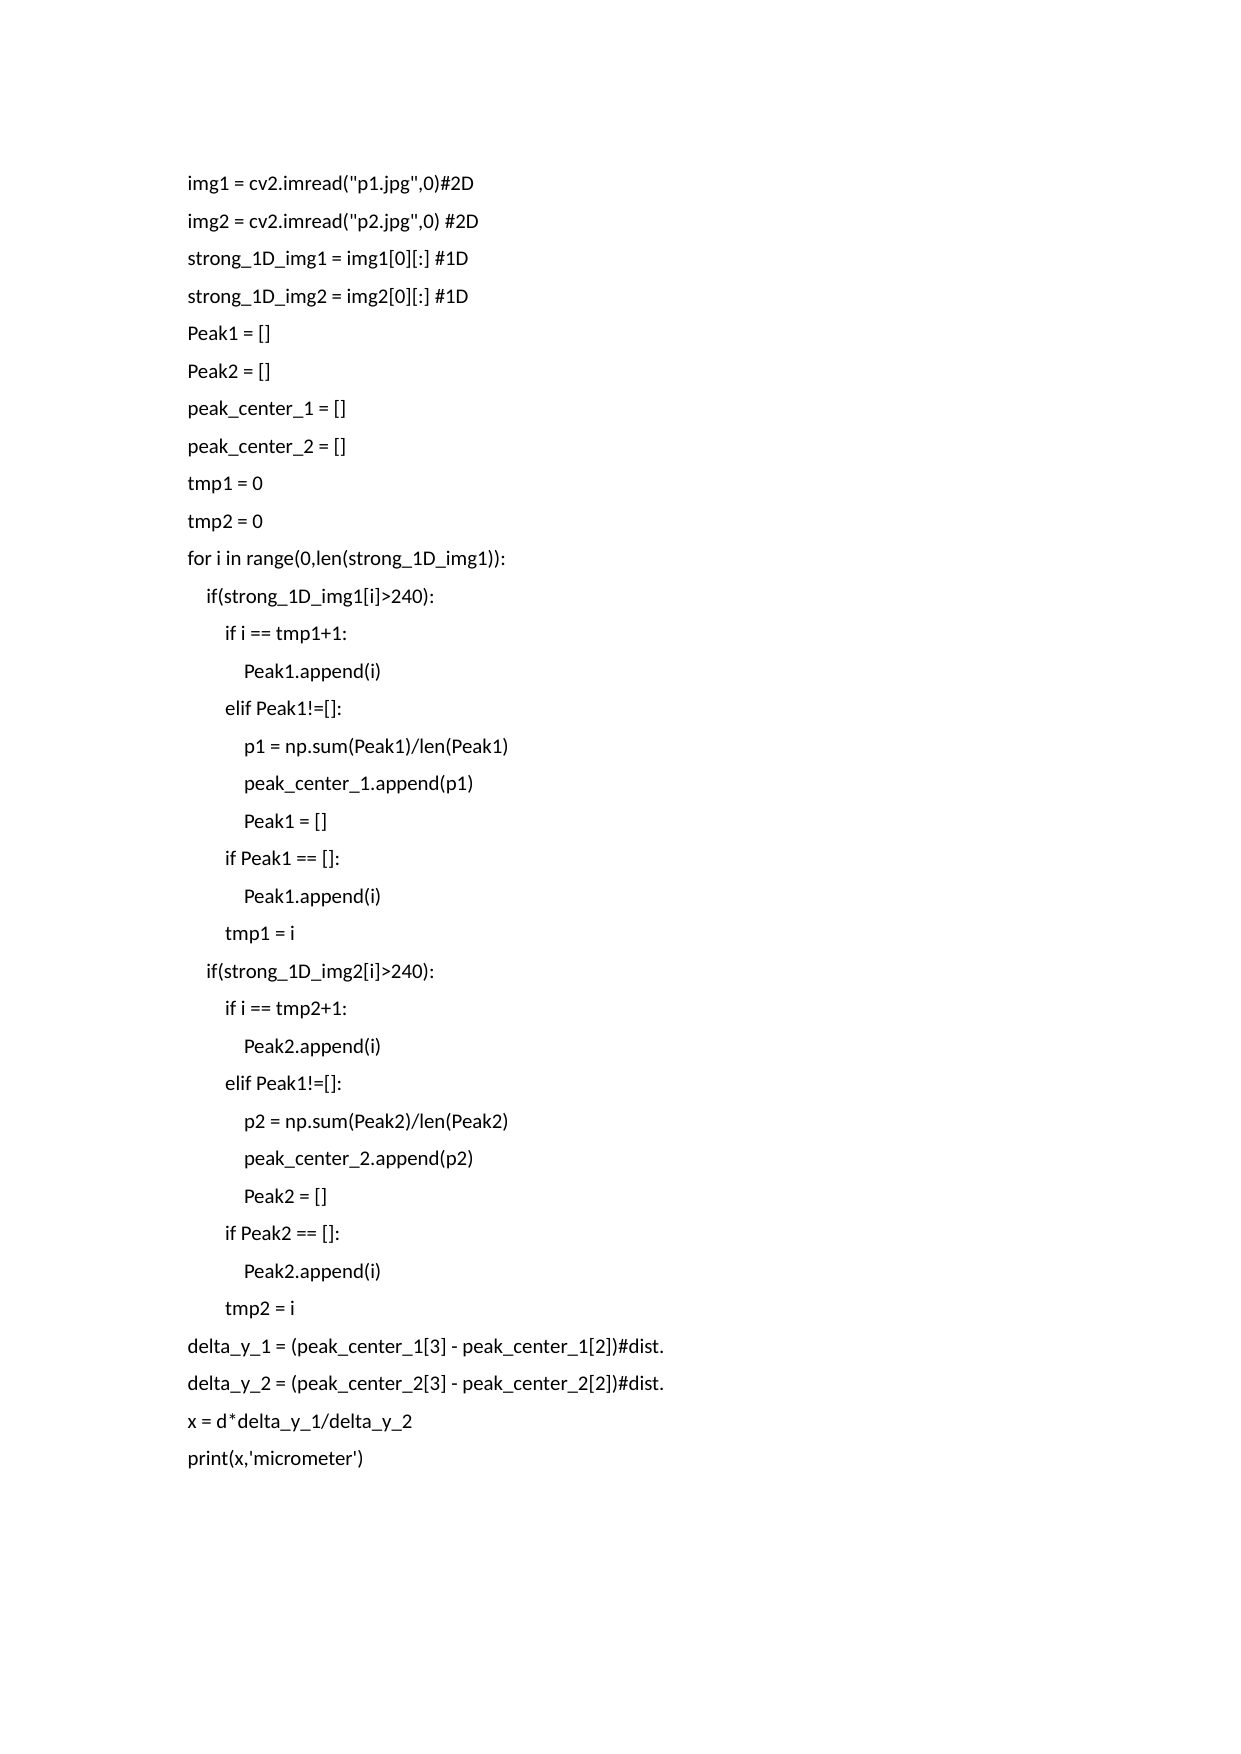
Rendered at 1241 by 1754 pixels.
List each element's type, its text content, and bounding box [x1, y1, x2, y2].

text strong_1D_img1 = img1[0][:] #1D [187, 239, 1053, 277]
text peak_center_2.append(p2) [187, 1139, 1053, 1177]
text x = d*delta_y_1/delta_y_2 [187, 1402, 1053, 1439]
text tmp1 = 0 [187, 464, 1053, 502]
text Peak2.append(i) [187, 1252, 1053, 1289]
text peak_center_1.append(p1) [187, 764, 1053, 802]
text img1 = cv2.imread("p1.jpg",0)#2D [187, 164, 1053, 202]
text peak_center_1 = [] [187, 389, 1053, 427]
text elif Peak1!=[]: [187, 689, 1053, 727]
text for i in range(0,len(strong_1D_img1)): [187, 539, 1053, 577]
text tmp2 = 0 [187, 502, 1053, 539]
text Peak2 = [] [187, 352, 1053, 389]
text Peak1.append(i) [187, 877, 1053, 914]
text tmp1 = i [187, 914, 1053, 952]
text if i == tmp1+1: [187, 614, 1053, 652]
text if(strong_1D_img2[i]>240): [187, 952, 1053, 989]
text elif Peak1!=[]: [187, 1064, 1053, 1102]
text if Peak1 == []: [187, 839, 1053, 877]
text p2 = np.sum(Peak2)/len(Peak2) [187, 1102, 1053, 1139]
text strong_1D_img2 = img2[0][:] #1D [187, 277, 1053, 314]
text if i == tmp2+1: [187, 989, 1053, 1027]
text print(x,'micrometer') [187, 1439, 1053, 1477]
text peak_center_2 = [] [187, 427, 1053, 464]
text Peak1.append(i) [187, 652, 1053, 689]
text Peak1 = [] [187, 802, 1053, 839]
text Peak1 = [] [187, 314, 1053, 352]
text tmp2 = i [187, 1289, 1053, 1327]
text delta_y_1 = (peak_center_1[3] - peak_center_1[2])#dist. [187, 1327, 1053, 1364]
text if(strong_1D_img1[i]>240): [187, 577, 1053, 614]
text Peak2.append(i) [187, 1027, 1053, 1064]
text Peak2 = [] [187, 1177, 1053, 1214]
text delta_y_2 = (peak_center_2[3] - peak_center_2[2])#dist. [187, 1364, 1053, 1402]
text img2 = cv2.imread("p2.jpg",0) #2D [187, 202, 1053, 239]
text p1 = np.sum(Peak1)/len(Peak1) [187, 727, 1053, 764]
text if Peak2 == []: [187, 1214, 1053, 1252]
